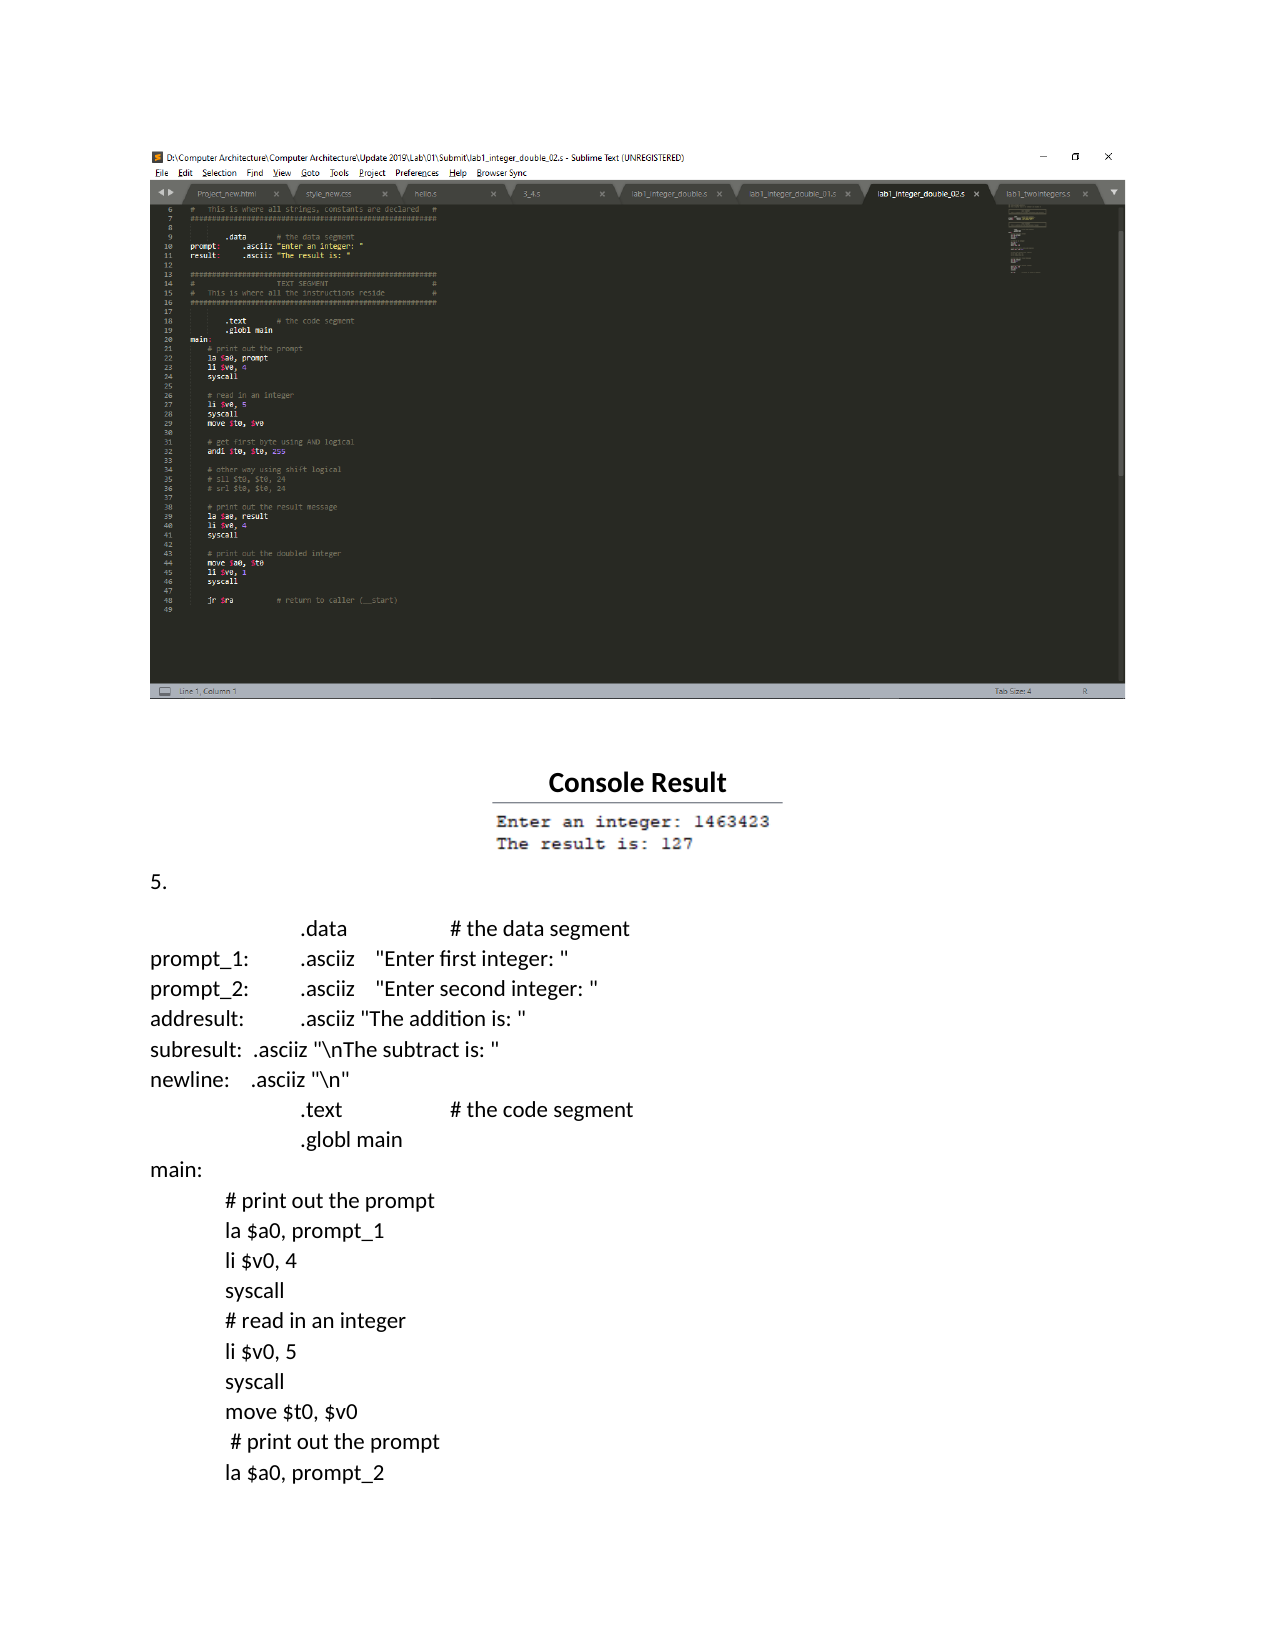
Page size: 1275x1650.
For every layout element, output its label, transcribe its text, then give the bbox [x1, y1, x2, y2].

text .text # the code segment [150, 1095, 1125, 1123]
text Console Result [150, 764, 1125, 799]
text prompt_1: .asciiz "Enter first integer: " [150, 944, 1125, 972]
text addresult: .asciiz "The addition is: " [150, 1004, 1125, 1032]
text move $t0, $v0 [150, 1397, 1125, 1425]
text li $v0, 4 [150, 1246, 1125, 1274]
text # print out the prompt [150, 1427, 1125, 1455]
text # read in an integer [150, 1307, 1125, 1334]
text syscall [150, 1276, 1125, 1304]
text # print out the prompt [150, 1186, 1125, 1214]
text .data # the data segment [150, 914, 1125, 942]
text la $a0, prompt_1 [150, 1216, 1125, 1244]
text subresult: .asciiz "\nThe subtract is: " [150, 1035, 1125, 1063]
text syscall [150, 1367, 1125, 1395]
text 5. [150, 867, 1125, 895]
text la $a0, prompt_2 [150, 1458, 1125, 1486]
text .globl main [150, 1125, 1125, 1153]
text main: [150, 1156, 1125, 1183]
picture [492, 802, 783, 865]
text li $v0, 5 [150, 1337, 1125, 1365]
text prompt_2: .asciiz "Enter second integer: " [150, 974, 1125, 1002]
text newline: .asciiz "\n" [150, 1065, 1125, 1093]
picture [150, 150, 1125, 699]
